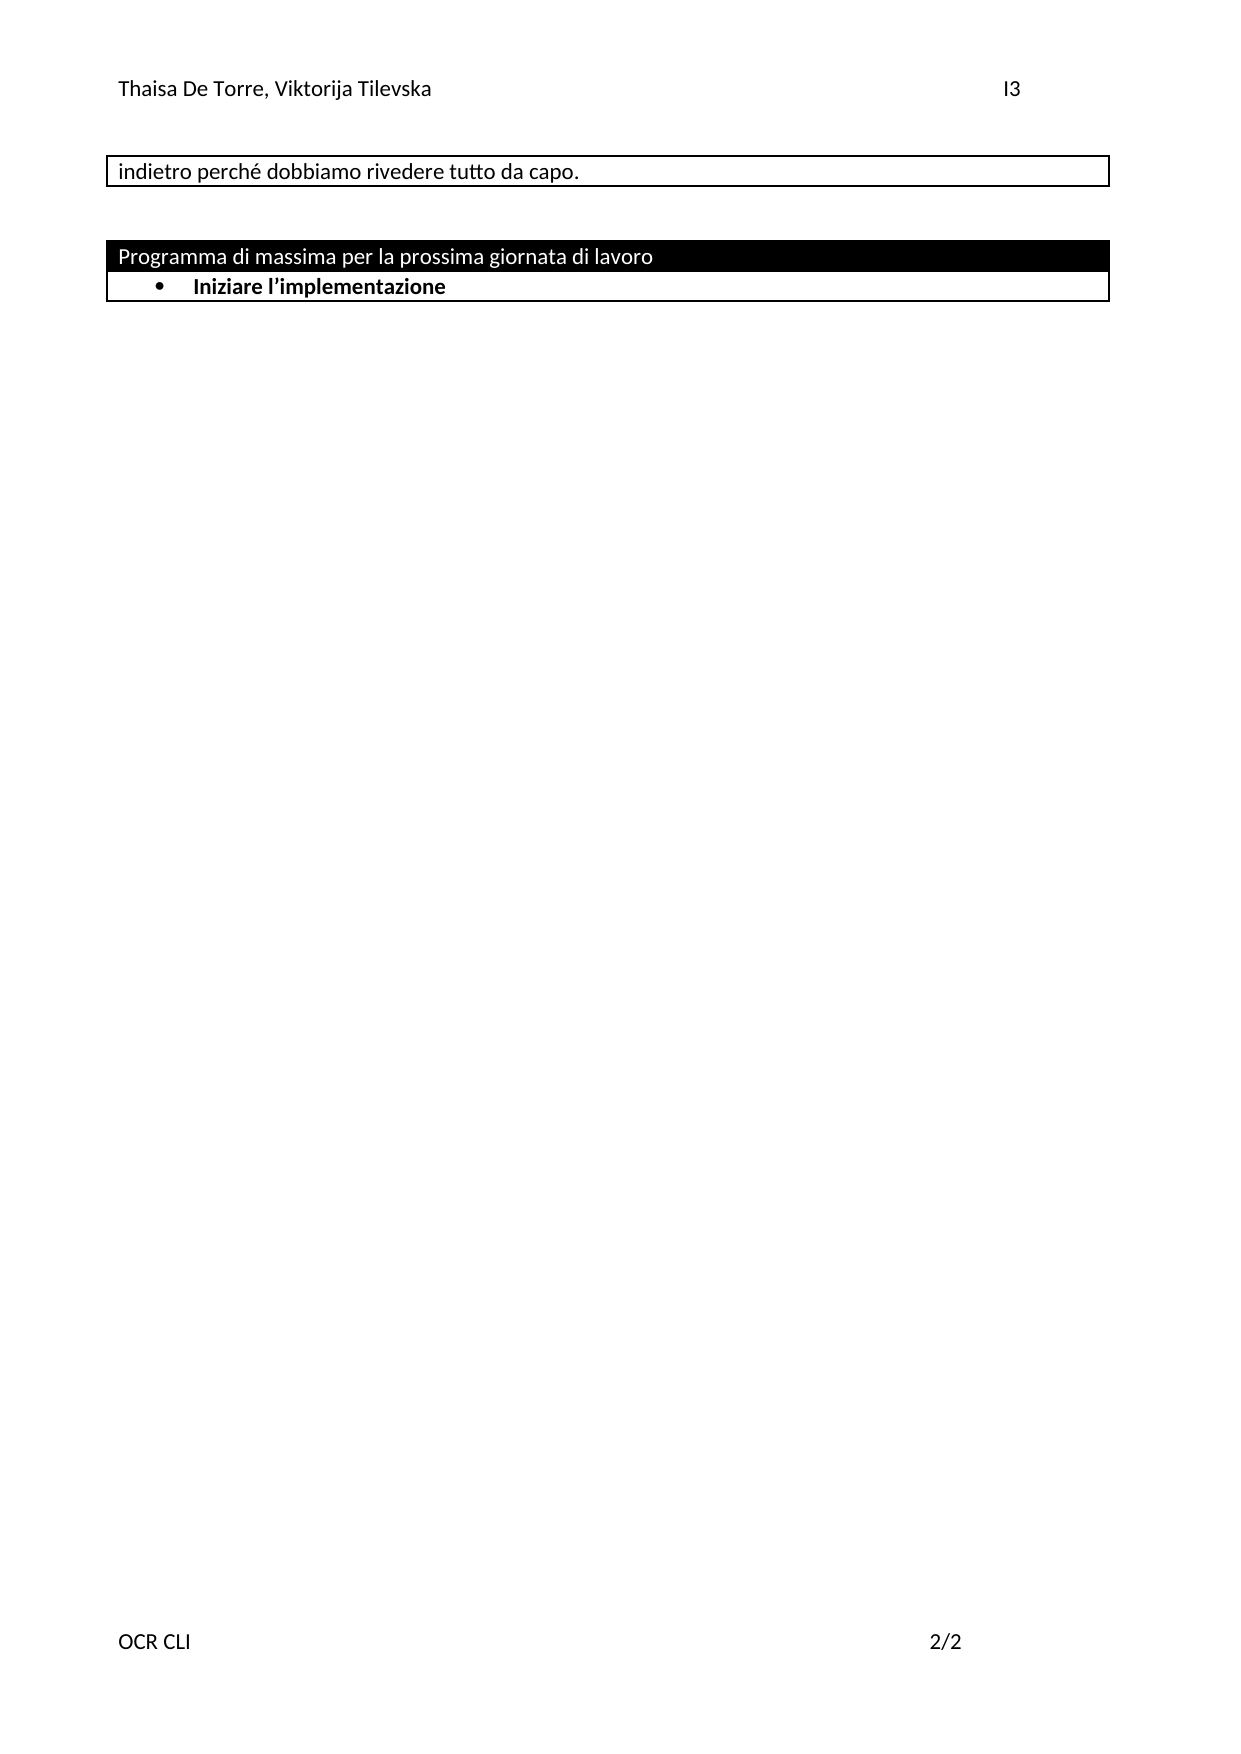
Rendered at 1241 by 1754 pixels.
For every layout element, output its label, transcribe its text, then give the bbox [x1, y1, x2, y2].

table_header Programma di massima per la prossima giornata di lavoro [108, 242, 1108, 270]
table_cell Iniziare l’implementazione [108, 272, 1108, 300]
